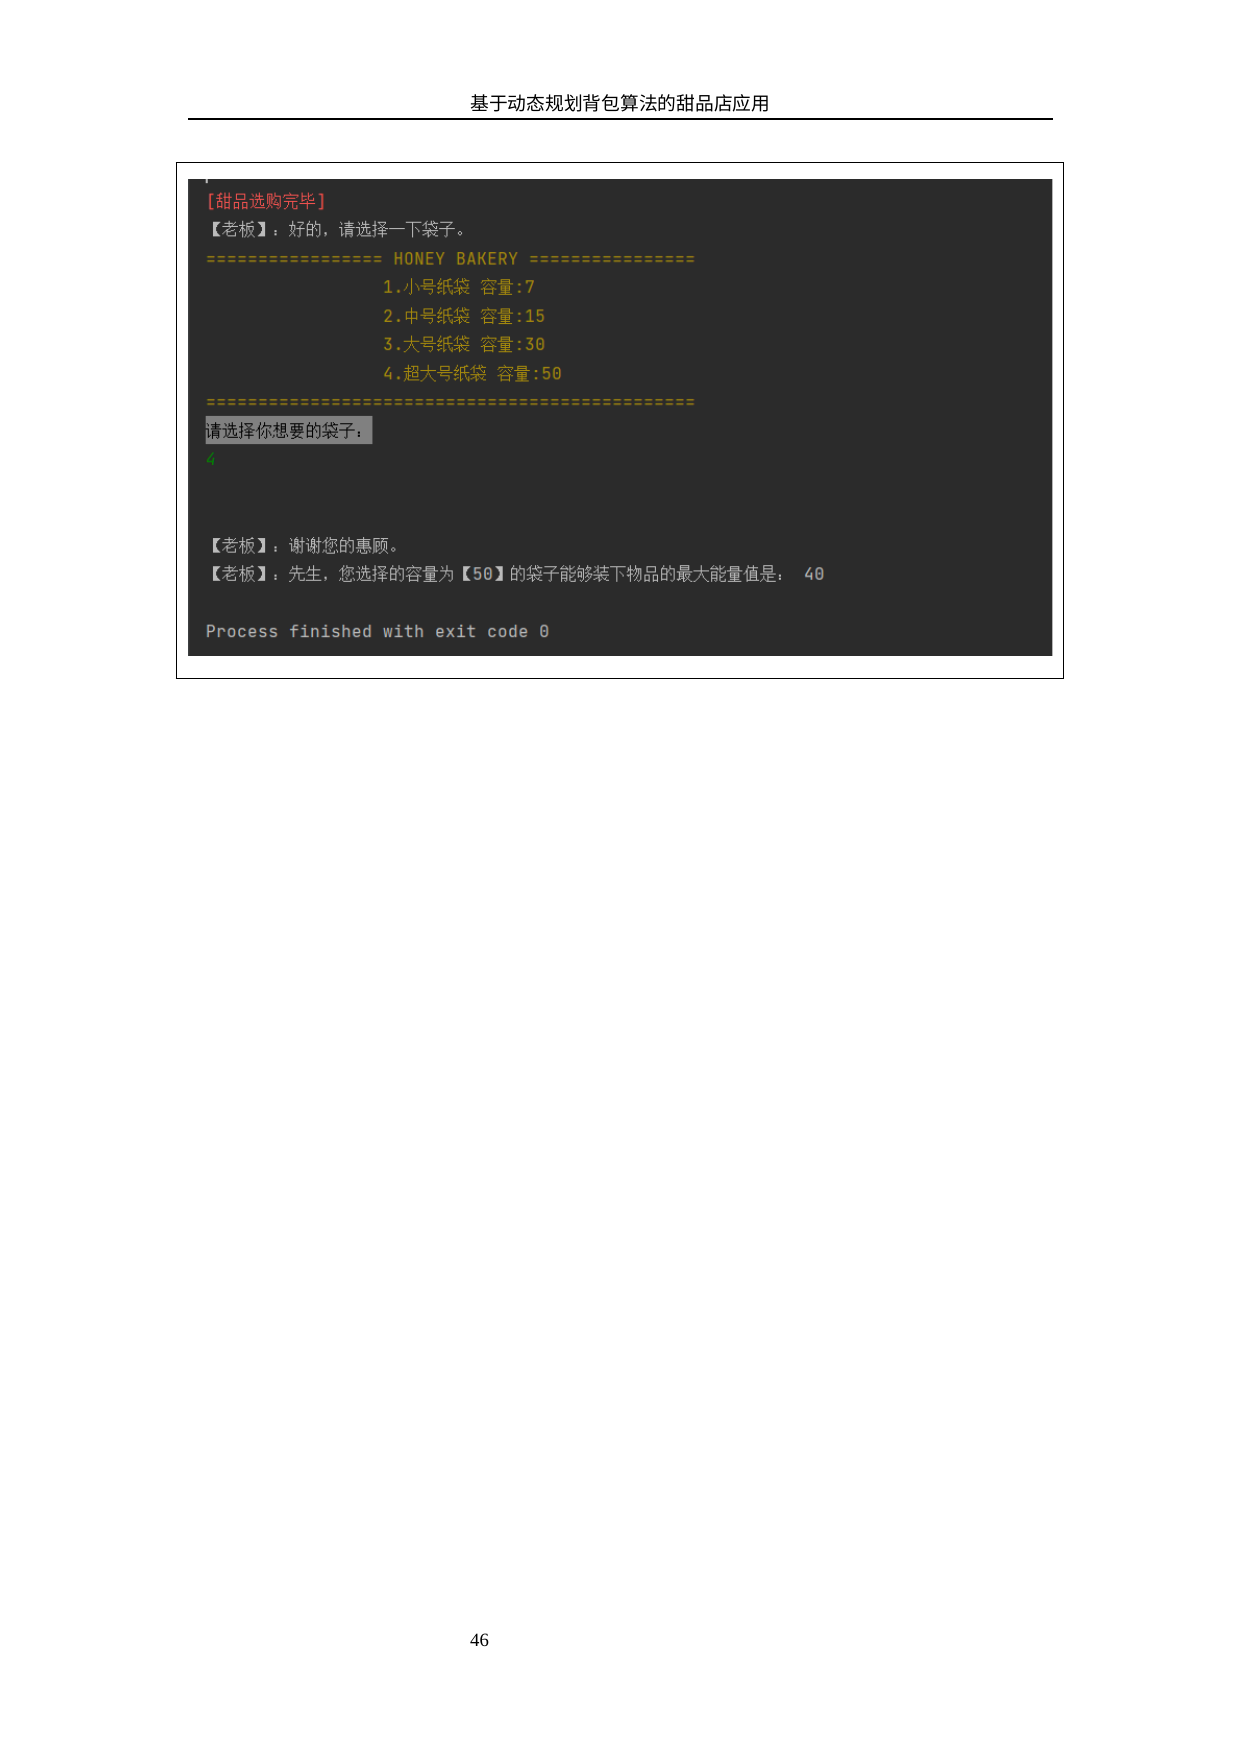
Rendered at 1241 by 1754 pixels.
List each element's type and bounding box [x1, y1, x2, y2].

table_header [177, 163, 1063, 677]
picture [188, 179, 1053, 656]
